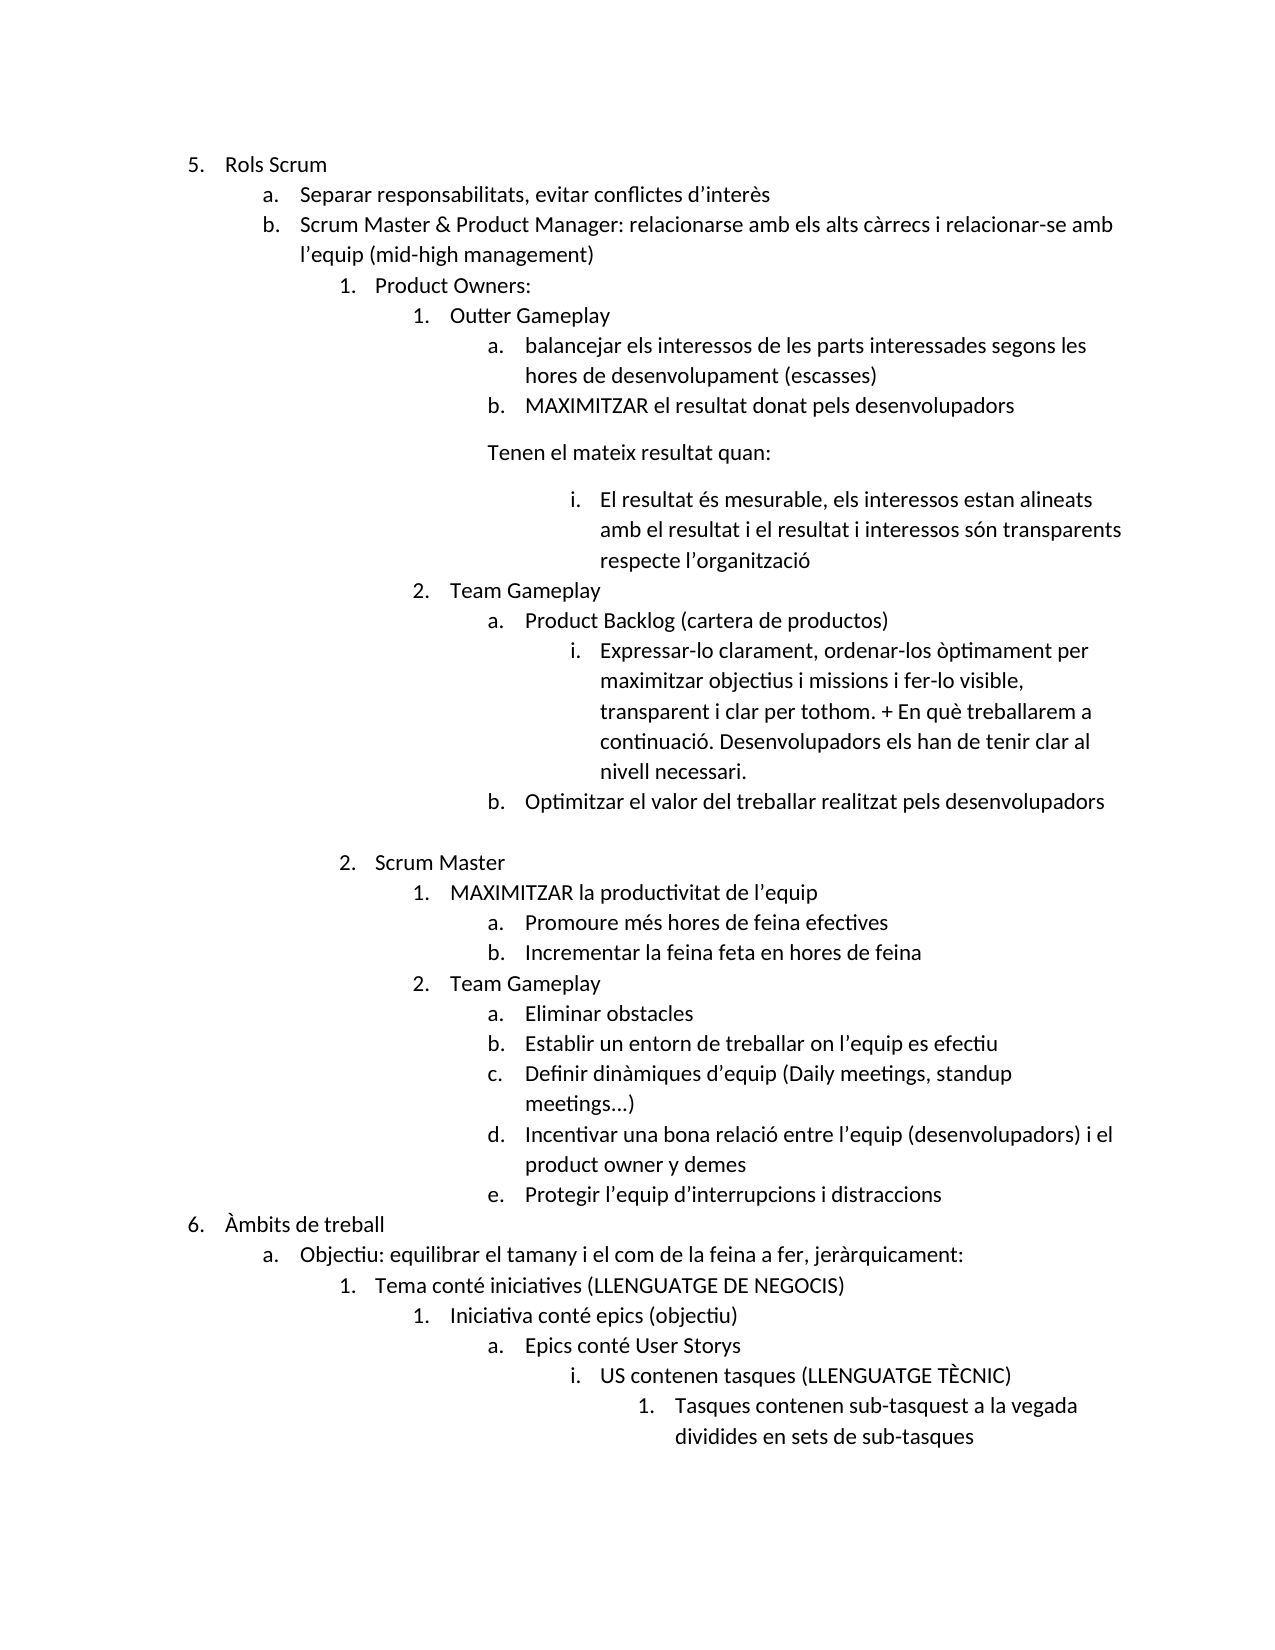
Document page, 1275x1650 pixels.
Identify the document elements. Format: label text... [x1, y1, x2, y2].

list Team Gameplay [412, 969, 1125, 997]
list Product Owners: [356, 271, 1125, 299]
list Iniciativa conté epics (objectiu) [412, 1301, 1125, 1329]
list Objectiu: equilibrar el tamany i el com de la feina a fer, jeràrquicament: [262, 1241, 1125, 1269]
list Outter Gameplay [412, 301, 1125, 329]
list Scrum Master & Product Manager: relacionarse amb els alts càrrecs i relacionar-se amb l’equip (mid-high management) [262, 210, 1125, 269]
list Incrementar la feina feta en hores de feina [487, 938, 1125, 967]
list Incentivar una bona relació entre l’equip (desenvolupadors) i el product owner y demes [487, 1120, 1125, 1178]
list Product Backlog (cartera de productos) [487, 606, 1125, 634]
list US contenen tasques (LLENGUATGE TÈCNIC) [581, 1361, 1125, 1389]
list Team Gameplay [412, 576, 1125, 604]
list Scrum Master [356, 848, 1125, 876]
list Àmbits de treball [187, 1210, 1125, 1238]
list Establir un entorn de treballar on l’equip es efectiu [487, 1029, 1125, 1057]
list Epics conté User Storys [487, 1331, 1125, 1359]
list MAXIMITZAR el resultat donat pels desenvolupadors [487, 392, 1125, 420]
list Definir dinàmiques d’equip (Daily meetings, standup meetings...) [487, 1059, 1125, 1118]
list Optimitzar el valor del treballar realitzat pels desenvolupadors [487, 787, 1125, 816]
list Eliminar obstacles [487, 999, 1125, 1027]
list Promoure més hores de feina efectives [487, 908, 1125, 936]
list MAXIMITZAR la productivitat de l’equip [412, 878, 1125, 906]
list Separar responsabilitats, evitar conflictes d’interès [262, 180, 1125, 208]
list El resultat és mesurable, els interessos estan alineats amb el resultat i el resultat i interessos són transparents respecte l’organització [581, 485, 1125, 574]
text Tenen el mateix resultat quan: [487, 438, 1125, 467]
list Protegir l’equip d’interrupcions i distraccions [487, 1180, 1125, 1208]
list balancejar els interessos de les parts interessades segons les hores de desenvolupament (escasses) [487, 331, 1125, 389]
list Tema conté iniciatives (LLENGUATGE DE NEGOCIS) [356, 1271, 1125, 1299]
list Rols Scrum [187, 150, 1125, 178]
list Expressar-lo clarament, ordenar-los òptimament per maximitzar objectius i missions i fer-lo visible, transparent i clar per tothom. + En què treballarem a continuació. Desenvolupadors els han de tenir clar al nivell necessari. [581, 636, 1125, 785]
list Tasques contenen sub-tasquest a la vegada dividides en sets de sub-tasques [637, 1392, 1125, 1450]
